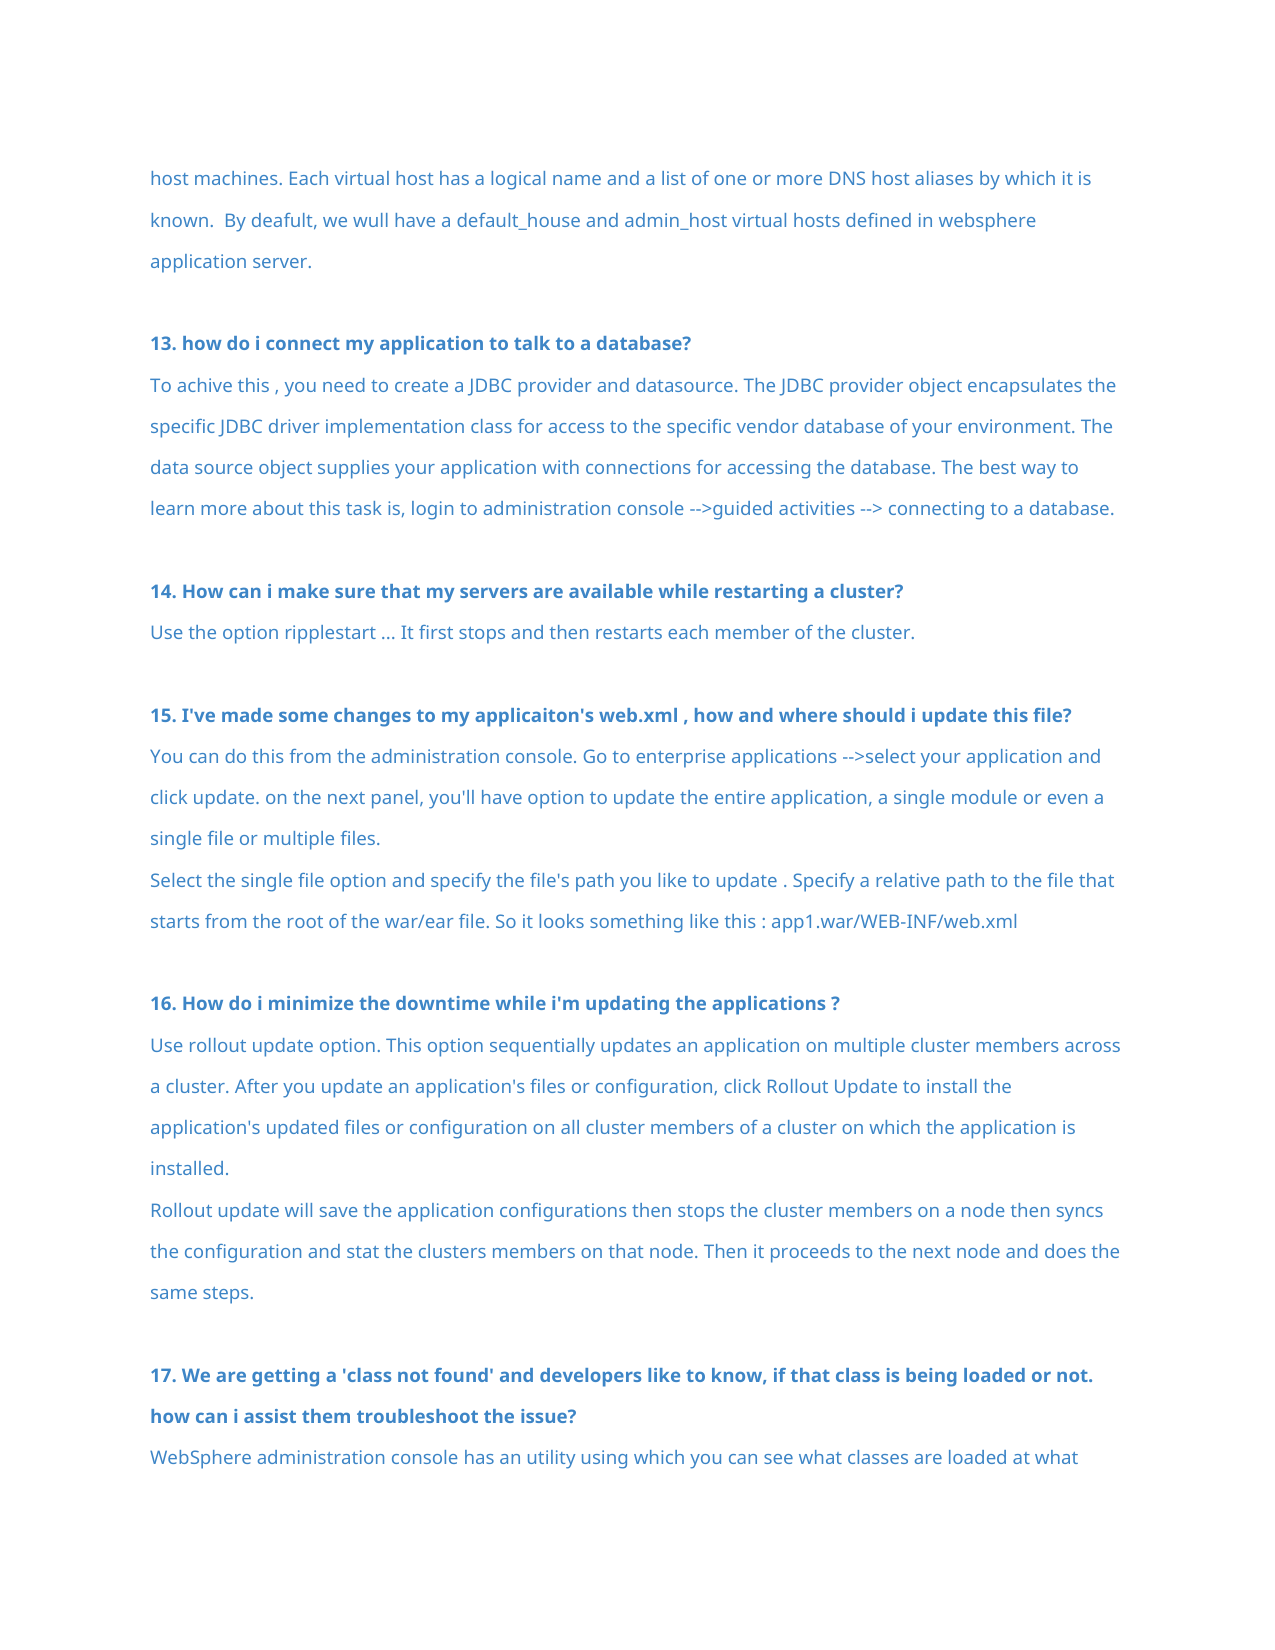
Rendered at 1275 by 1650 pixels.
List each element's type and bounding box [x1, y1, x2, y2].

text [150, 150, 1125, 1470]
